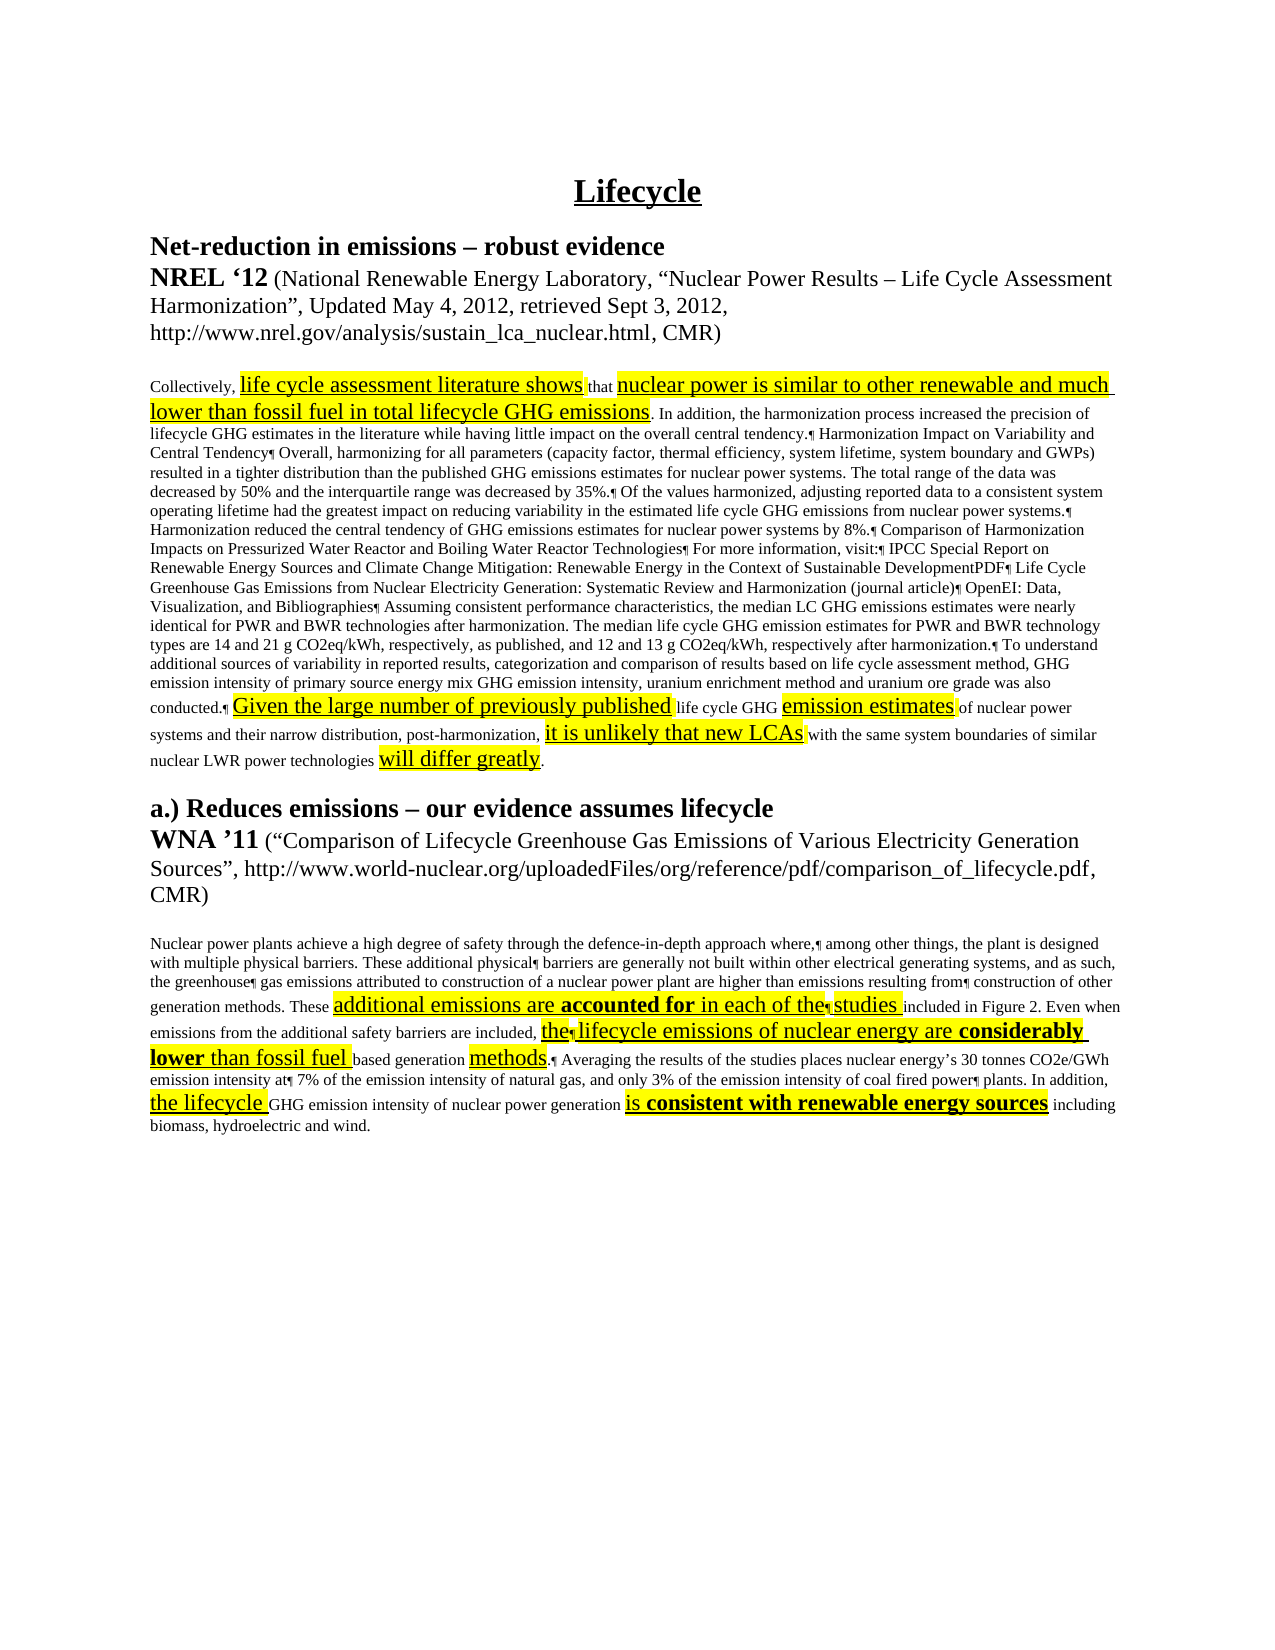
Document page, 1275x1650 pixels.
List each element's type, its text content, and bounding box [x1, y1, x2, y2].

text Net-reduction in emissions – robust evidence [150, 230, 1125, 261]
text a.) Reduces emissions – our evidence assumes lifecycle [150, 792, 1125, 823]
subtitle Lifecycle [150, 171, 1125, 209]
text Nuclear power plants achieve a high degree of safety through the defence-in-depth approach where,¶ among other things, the plant is designed with multiple physical barriers. These additional physical¶ barriers are generally not built within other electrical generating systems, and as such, the greenhouse¶ gas emissions attributed to construction of a nuclear power plant are higher than emissions resulting from¶ construction of other generation methods. These additional emissions are accounted for in each of the¶ studies included in Figure 2. Even when emissions from the additional safety barriers are included, the¶ lifecycle emissions of nuclear energy are considerably lower than fossil fuel based generation methods.¶ Averaging the results of the studies places nuclear energy’s 30 tonnes CO2e/GWh emission intensity at¶ 7% of the emission intensity of natural gas, and only 3% of the emission intensity of coal fired power¶ plants. In addition, the lifecycle GHG emission intensity of nuclear power generation is consistent with renewable energy sources including biomass, hydroelectric and wind. [150, 934, 1125, 1135]
text WNA ’11 (“Comparison of Lifecycle Greenhouse Gas Emissions of Various Electricity Generation Sources”, http://www.world-nuclear.org/uploadedFiles/org/reference/pdf/comparison_of_lifecycle.pdf, CMR) [150, 823, 1125, 907]
text NREL ‘12 (National Renewable Energy Laboratory, “Nuclear Power Results – Life Cycle Assessment Harmonization”, Updated May 4, 2012, retrieved Sept 3, 2012, http://www.nrel.gov/analysis/sustain_lca_nuclear.html, CMR) [150, 261, 1125, 345]
text Collectively, life cycle assessment literature shows that nuclear power is similar to other renewable and much lower than fossil fuel in total lifecycle GHG emissions. In addition, the harmonization process increased the precision of lifecycle GHG estimates in the literature while having little impact on the overall central tendency.¶ Harmonization Impact on Variability and Central Tendency¶ Overall, harmonizing for all parameters (capacity factor, thermal efficiency, system lifetime, system boundary and GWPs) resulted in a tighter distribution than the published GHG emissions estimates for nuclear power systems. The total range of the data was decreased by 50% and the interquartile range was decreased by 35%.¶ Of the values harmonized, adjusting reported data to a consistent system operating lifetime had the greatest impact on reducing variability in the estimated life cycle GHG emissions from nuclear power systems.¶ Harmonization reduced the central tendency of GHG emissions estimates for nuclear power systems by 8%.¶ Comparison of Harmonization Impacts on Pressurized Water Reactor and Boiling Water Reactor Technologies¶ For more information, visit:¶ IPCC Special Report on Renewable Energy Sources and Climate Change Mitigation: Renewable Energy in the Context of Sustainable DevelopmentPDF¶ Life Cycle Greenhouse Gas Emissions from Nuclear Electricity Generation: Systematic Review and Harmonization (journal article)¶ OpenEI: Data, Visualization, and Bibliographies¶ Assuming consistent performance characteristics, the median LC GHG emissions estimates were nearly identical for PWR and BWR technologies after harmonization. The median life cycle GHG emission estimates for PWR and BWR technology types are 14 and 21 g CO2eq/kWh, respectively, as published, and 12 and 13 g CO2eq/kWh, respectively after harmonization.¶ To understand additional sources of variability in reported results, categorization and comparison of results based on life cycle assessment method, GHG emission intensity of primary source energy mix GHG emission intensity, uranium enrichment method and uranium ore grade was also conducted.¶ Given the large number of previously published life cycle GHG emission estimates of nuclear power systems and their narrow distribution, post-harmonization, it is unlikely that new LCAs with the same system boundaries of similar nuclear LWR power technologies will differ greatly. [150, 371, 1125, 771]
